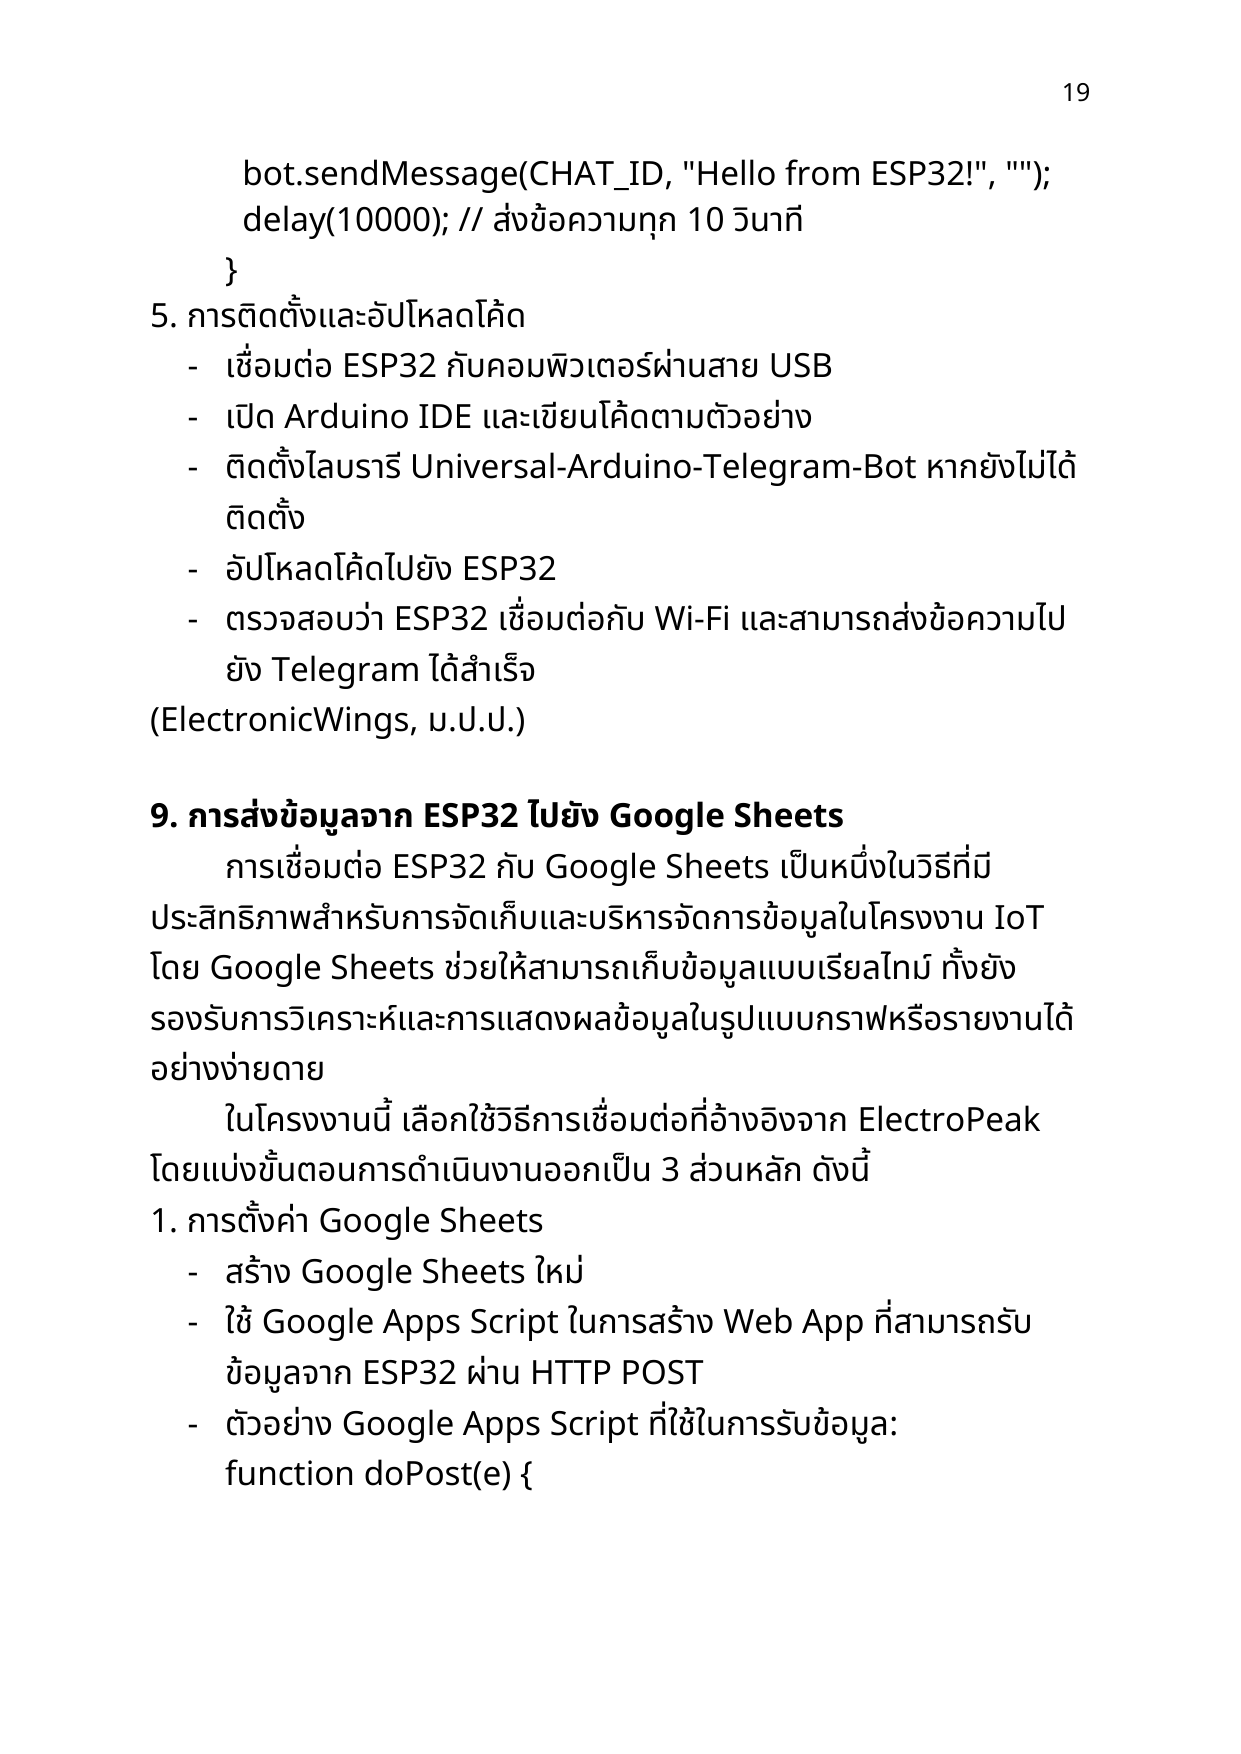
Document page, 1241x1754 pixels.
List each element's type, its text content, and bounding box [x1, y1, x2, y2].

text 9. การส่งข้อมูลจาก ESP32 ไปยัง Google Sheets [150, 792, 1090, 843]
list เปิด Arduino IDE และเขียนโค้ดตามตัวอย่าง [187, 393, 1090, 443]
text ในโครงงานนี้ เลือกใช้วิธีการเชื่อมต่อที่อ้างอิงจาก ElectroPeak โดยแบ่งขั้นตอนการดำเนินงานออกเป็น 3 ส่วนหลัก ดังนี้ [150, 1096, 1090, 1197]
text การเชื่อมต่อ ESP32 กับ Google Sheets เป็นหนึ่งในวิธีที่มีประสิทธิภาพสำหรับการจัดเก็บและบริหารจัดการข้อมูลในโครงงาน IoT โดย Google Sheets ช่วยให้สามารถเก็บข้อมูลแบบเรียลไทม์ ทั้งยังรองรับการวิเคราะห์และการแสดงผลข้อมูลในรูปแบบกราฟหรือรายงานได้อย่างง่ายดาย [150, 843, 1090, 1096]
list อัปโหลดโค้ดไปยัง ESP32 [187, 544, 1090, 595]
list ติดตั้งไลบรารี Universal-Arduino-Telegram-Bot หากยังไม่ได้ติดตั้ง [187, 443, 1090, 544]
list ตรวจสอบว่า ESP32 เชื่อมต่อกับ Wi-Fi และสามารถส่งข้อความไปยัง Telegram ได้สำเร็จ [187, 595, 1090, 696]
text 5. การติดตั้งและอัปโหลดโค้ด [150, 291, 1090, 342]
text delay(10000); // ส่งข้อความทุก 10 วินาที [225, 195, 1090, 246]
list สร้าง Google Sheets ใหม่ [187, 1247, 1090, 1298]
text } [225, 246, 1090, 291]
list ใช้ Google Apps Script ในการสร้าง Web App ที่สามารถรับข้อมูลจาก ESP32 ผ่าน HTTP POST [187, 1298, 1090, 1399]
list function doPost(e) { [225, 1450, 1090, 1495]
text (ElectronicWings, ม.ป.ป.) [150, 696, 1090, 747]
list ตัวอย่าง Google Apps Script ที่ใช้ในการรับข้อมูล: [187, 1399, 1090, 1450]
text bot.sendMessage(CHAT_ID, "Hello from ESP32!", ""); [225, 150, 1090, 195]
text 1. การตั้งค่า Google Sheets [150, 1197, 1090, 1247]
list เชื่อมต่อ ESP32 กับคอมพิวเตอร์ผ่านสาย USB [187, 342, 1090, 393]
